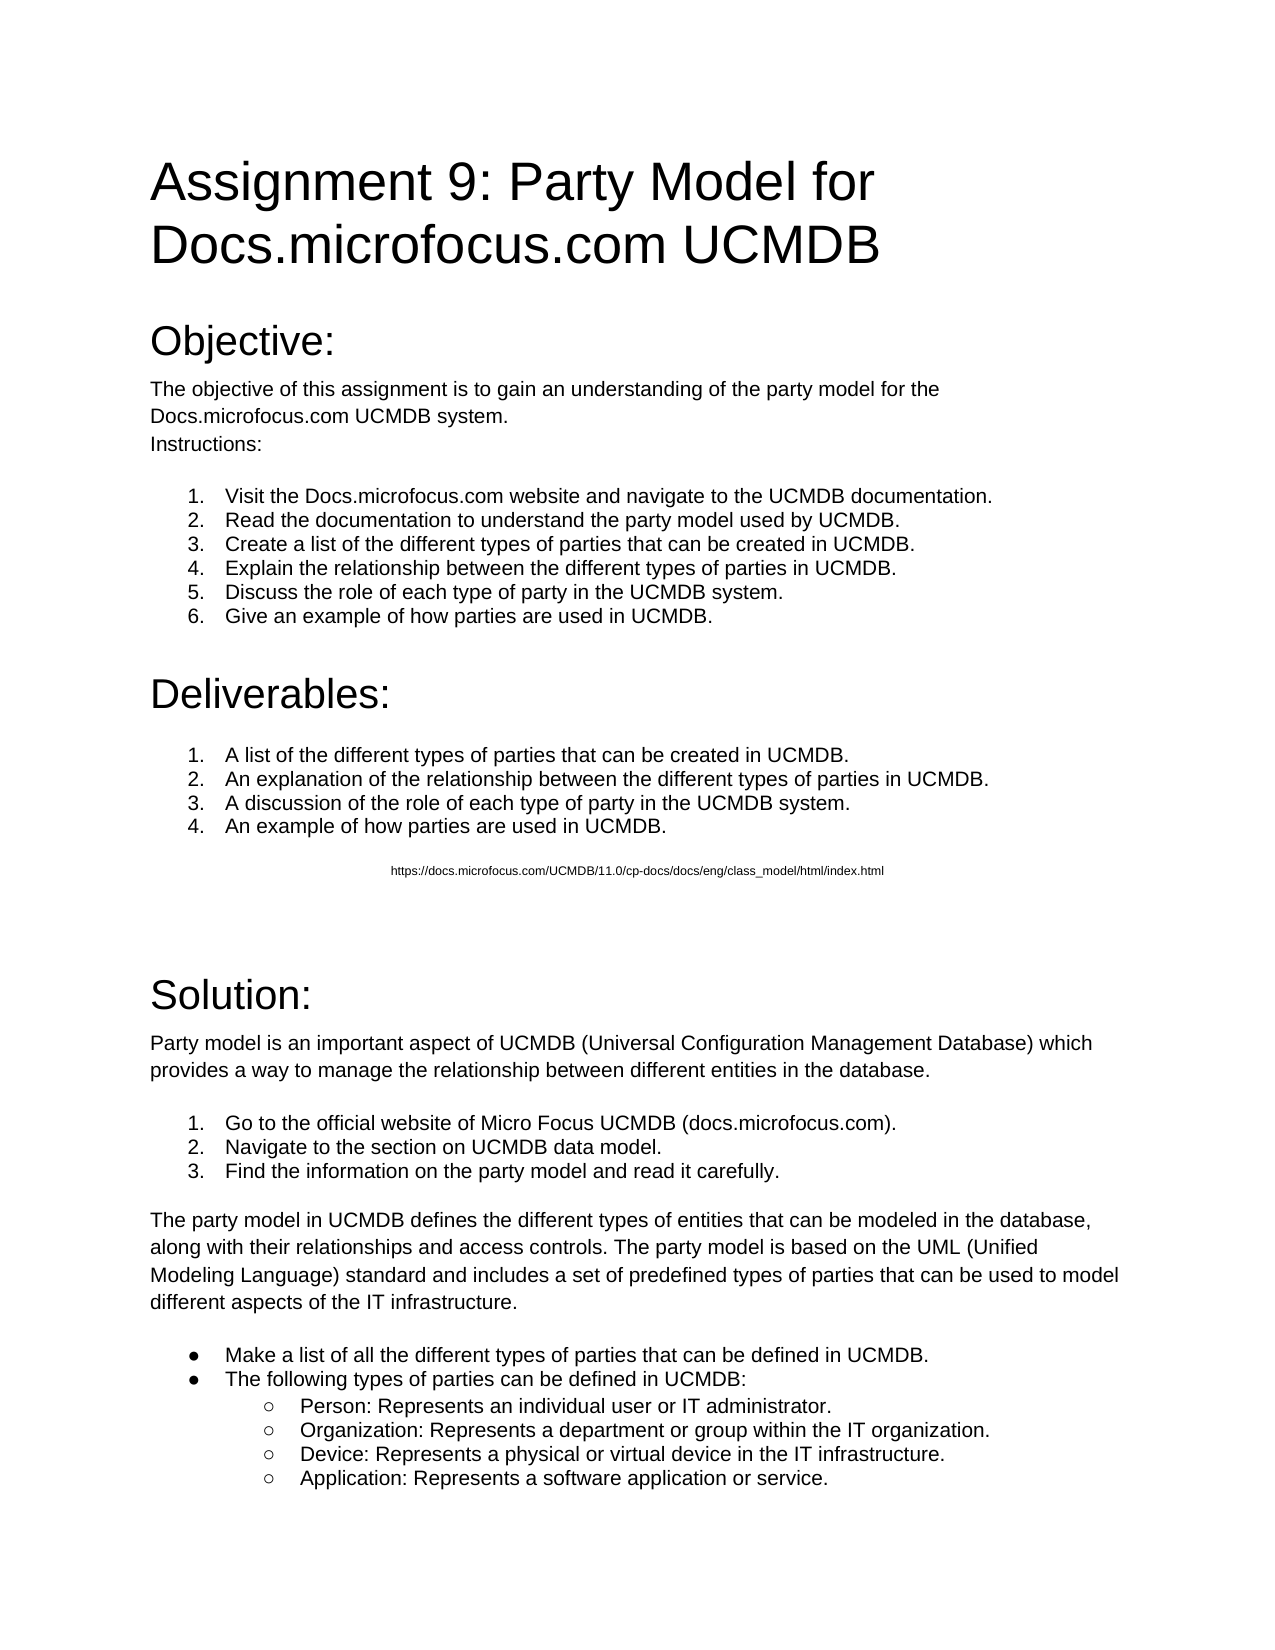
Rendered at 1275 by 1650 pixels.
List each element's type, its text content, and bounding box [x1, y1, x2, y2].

list An example of how parties are used in UCMDB. [187, 814, 1125, 838]
list A discussion of the role of each type of party in the UCMDB system. [187, 790, 1125, 814]
list Navigate to the section on UCMDB data model. [187, 1135, 1125, 1159]
subtitle Deliverables: [150, 669, 1125, 717]
list An explanation of the relationship between the different types of parties in UCMDB. [187, 766, 1125, 790]
subtitle Solution: [150, 970, 1125, 1018]
list Explain the relationship between the different types of parties in UCMDB. [187, 556, 1125, 580]
list Go to the official website of Micro Focus UCMDB (docs.microfocus.com). [187, 1111, 1125, 1135]
list Organization: Represents a department or group within the IT organization. [262, 1418, 1125, 1442]
list Give an example of how parties are used in UCMDB. [187, 604, 1125, 628]
list Create a list of the different types of parties that can be created in UCMDB. [187, 532, 1125, 556]
subtitle Objective: [150, 316, 1125, 364]
text Instructions: [150, 432, 1125, 456]
list Device: Represents a physical or virtual device in the IT infrastructure. [262, 1442, 1125, 1466]
text Party model is an important aspect of UCMDB (Universal Configuration Management Database) which provides a way to manage the relationship between different entities in the database. [150, 1031, 1125, 1082]
list A list of the different types of parties that can be created in UCMDB. [187, 742, 1125, 766]
text The objective of this assignment is to gain an understanding of the party model for the Docs.microfocus.com UCMDB system. [150, 377, 1125, 428]
list Make a list of all the different types of parties that can be defined in UCMDB. [187, 1343, 1125, 1367]
list Discuss the role of each type of party in the UCMDB system. [187, 580, 1125, 604]
list Person: Represents an individual user or IT administrator. [262, 1394, 1125, 1418]
text https://docs.microfocus.com/UCMDB/11.0/cp-docs/docs/eng/class_model/html/index.html [150, 863, 1125, 878]
list Read the documentation to understand the party model used by UCMDB. [187, 508, 1125, 532]
list Visit the Docs.microfocus.com website and navigate to the UCMDB documentation. [187, 484, 1125, 508]
title Assignment 9: Party Model for Docs.microfocus.com UCMDB [150, 150, 1125, 274]
text The party model in UCMDB defines the different types of entities that can be modeled in the database, along with their relationships and access controls. The party model is based on the UML (Unified Modeling Language) standard and includes a set of predefined types of parties that can be used to model different aspects of the IT infrastructure. [150, 1208, 1125, 1314]
list Application: Represents a software application or service. [262, 1466, 1125, 1490]
list Find the information on the party model and read it carefully. [187, 1159, 1125, 1183]
list The following types of parties can be defined in UCMDB: [187, 1367, 1125, 1391]
